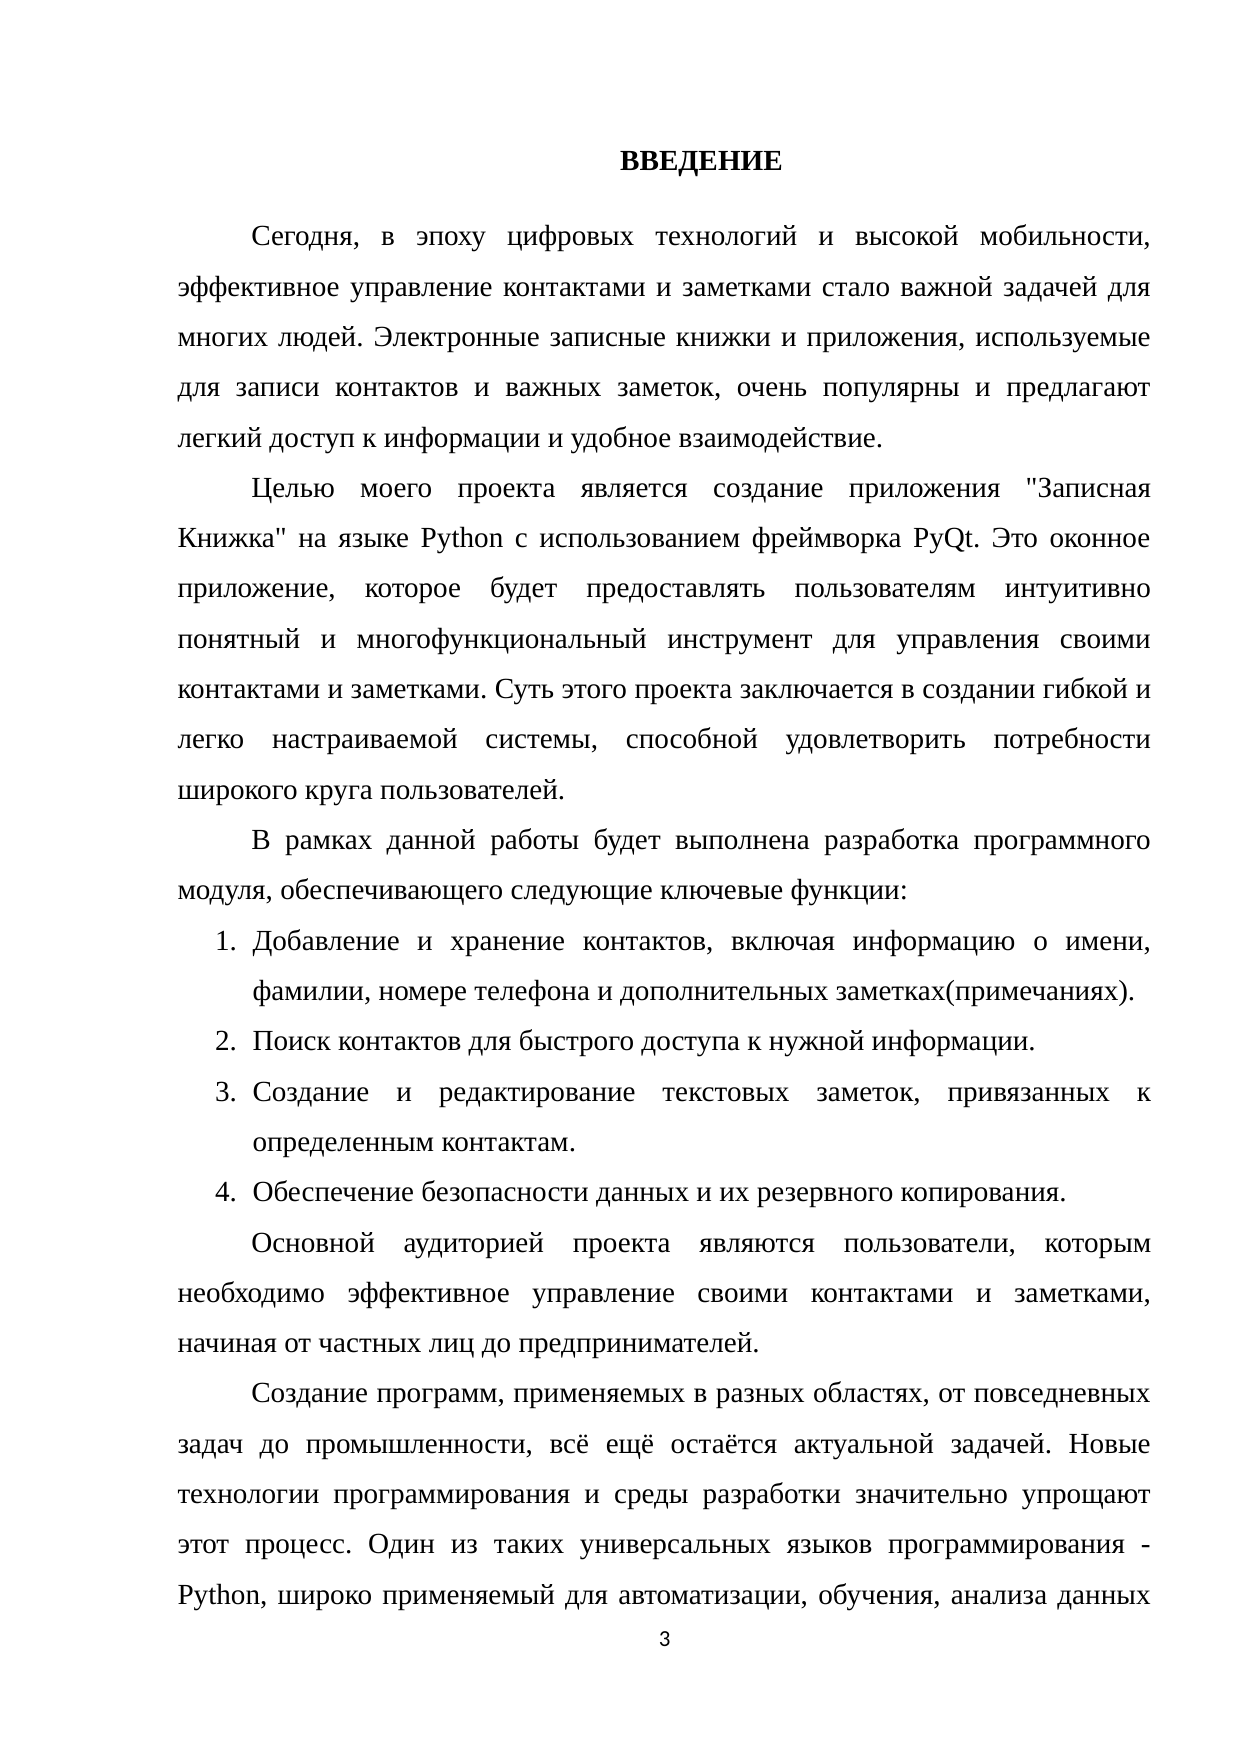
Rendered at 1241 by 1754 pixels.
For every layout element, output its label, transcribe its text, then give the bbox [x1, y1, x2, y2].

list Создание и редактирование текстовых заметок, привязанных к определенным контактам. [215, 1074, 1152, 1158]
subtitle ВВЕДЕНИЕ [177, 143, 1152, 177]
list Поиск контактов для быстрого доступа к нужной информации. [215, 1023, 1152, 1057]
text Основной аудиторией проекта являются пользователи, которым необходимо эффективное управление своими контактами и заметками, начиная от частных лиц до предпринимателей. [177, 1225, 1152, 1359]
text В рамках данной работы будет выполнена разработка программного модуля, обеспечивающего следующие ключевые функции: [177, 822, 1152, 906]
text Целью моего проекта является создание приложения "Записная Книжка" на языке Python с использованием фреймворка PyQt. Это оконное приложение, которое будет предоставлять пользователям интуитивно понятный и многофункциональный инструмент для управления своими контактами и заметками. Суть этого проекта заключается в создании гибкой и легко настраиваемой системы, способной удовлетворить потребности широкого круга пользователей. [177, 470, 1152, 805]
list Добавление и хранение контактов, включая информацию о имени, фамилии, номере телефона и дополнительных заметках(примечаниях). [215, 923, 1152, 1007]
list Обеспечение безопасности данных и их резервного копирования. [215, 1174, 1152, 1208]
text Сегодня, в эпоху цифровых технологий и высокой мобильности, эффективное управление контактами и заметками стало важной задачей для многих людей. Электронные записные книжки и приложения, используемые для записи контактов и важных заметок, очень популярны и предлагают легкий доступ к информации и удобное взаимодействие. [177, 218, 1152, 453]
